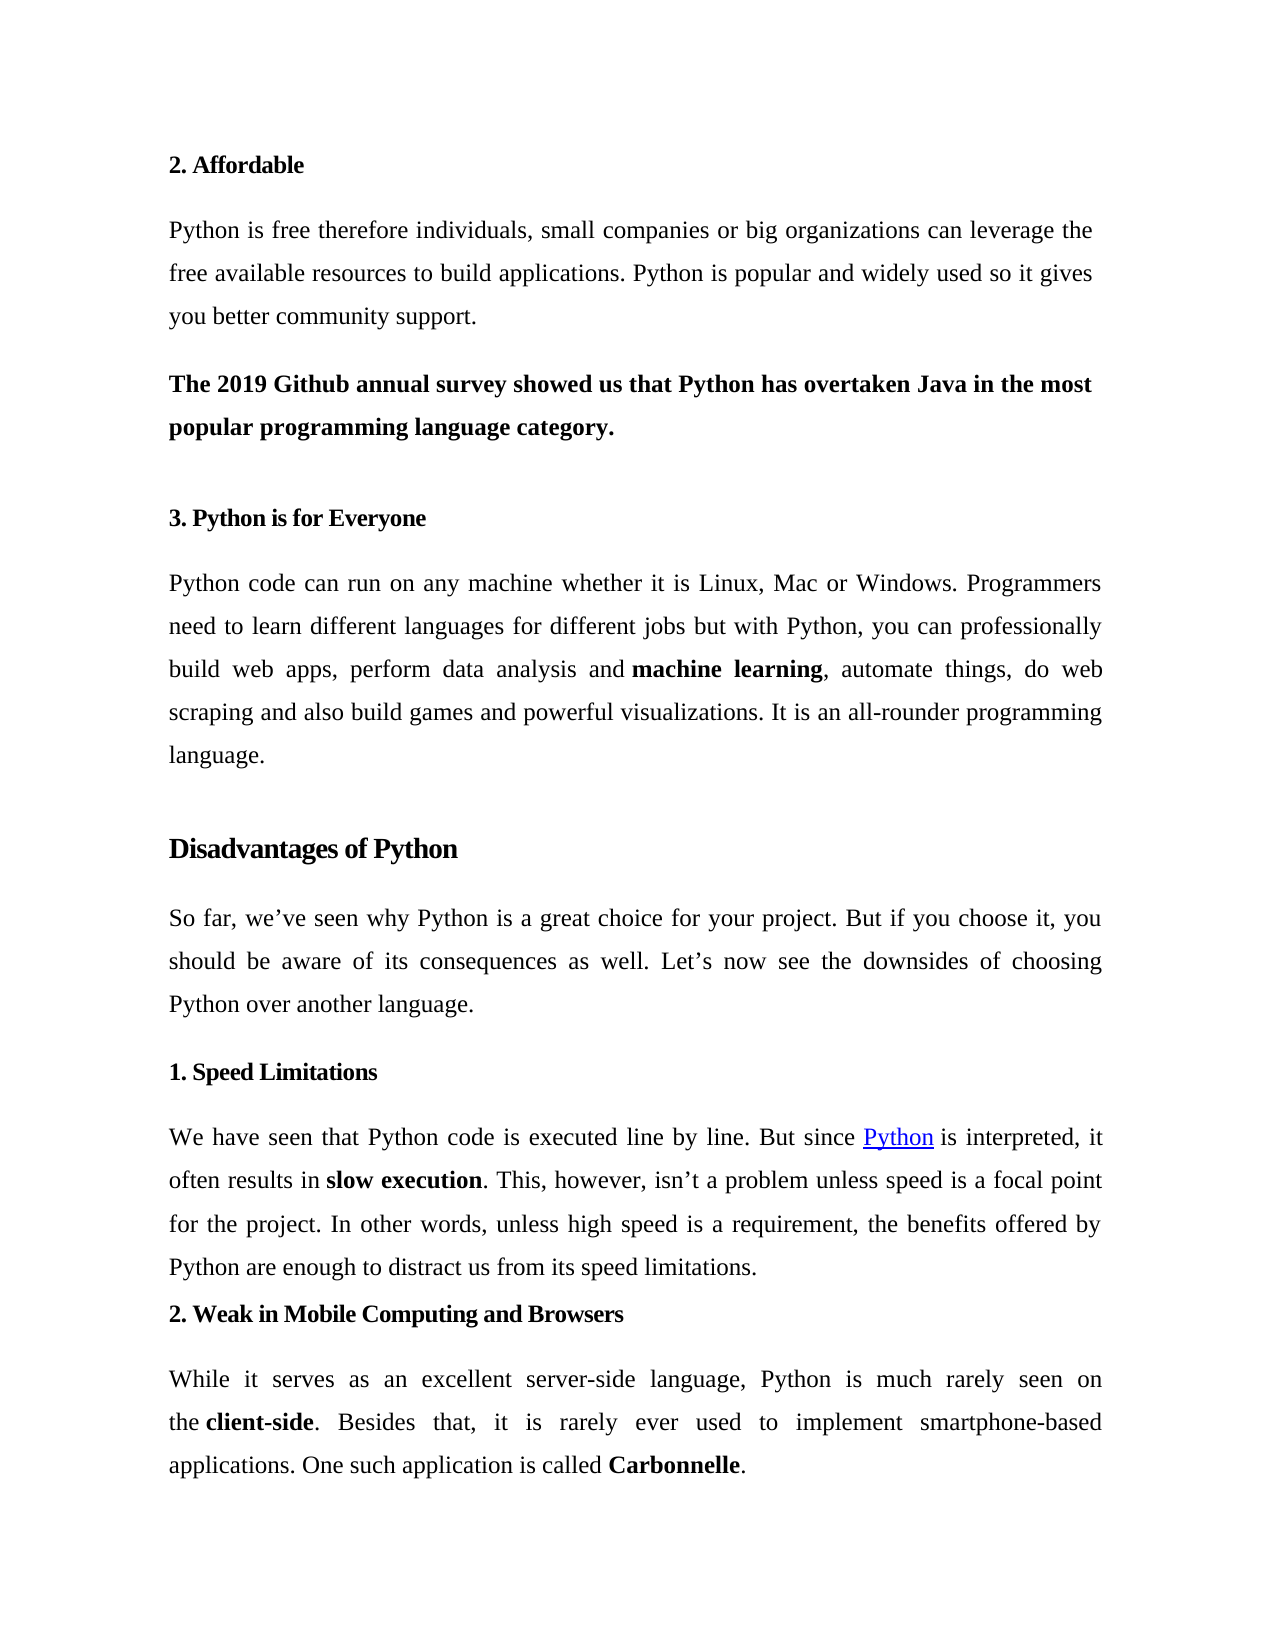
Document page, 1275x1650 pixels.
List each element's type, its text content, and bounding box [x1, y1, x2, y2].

text While it serves as an excellent server-side language, Python is much rarely seen on the client-side. Besides that, it is rarely ever used to implement smartphone-based applications. One such application is called Carbonnelle. [169, 1364, 1103, 1479]
text The 2019 Github annual survey showed us that Python has overtaken Java in the most popular programming language category. [169, 369, 1094, 441]
subtitle 1. Speed Limitations [169, 1057, 1103, 1086]
text Python is free therefore individuals, small companies or big organizations can leverage the free available resources to build applications. Python is popular and widely used so it gives you better community support. [169, 215, 1094, 330]
text Python code can run on any machine whether it is Linux, Mac or Windows. Programmers need to learn different languages for different jobs but with Python, you can professionally build web apps, perform data analysis and machine learning, automate things, do web scraping and also build games and powerful visualizations. It is an all-rounder programming language. [169, 568, 1103, 769]
subtitle Disadvantages of Python [169, 831, 1103, 864]
subtitle 2. Weak in Mobile Computing and Browsers [169, 1299, 1103, 1328]
text We have seen that Python code is executed line by line. But since Python is interpreted, it often results in slow execution. This, however, isn’t a problem unless speed is a focal point for the project. In other words, unless high speed is a requirement, the benefits offered by Python are enough to distract us from its speed limitations. [169, 1122, 1103, 1281]
subtitle 3. Python is for Everyone [169, 503, 1103, 532]
text So far, we’ve seen why Python is a great choice for your project. But if you choose it, you should be aware of its consequences as well. Let’s now see the downsides of choosing Python over another language. [169, 903, 1103, 1018]
subtitle 2. Affordable [169, 150, 1094, 179]
